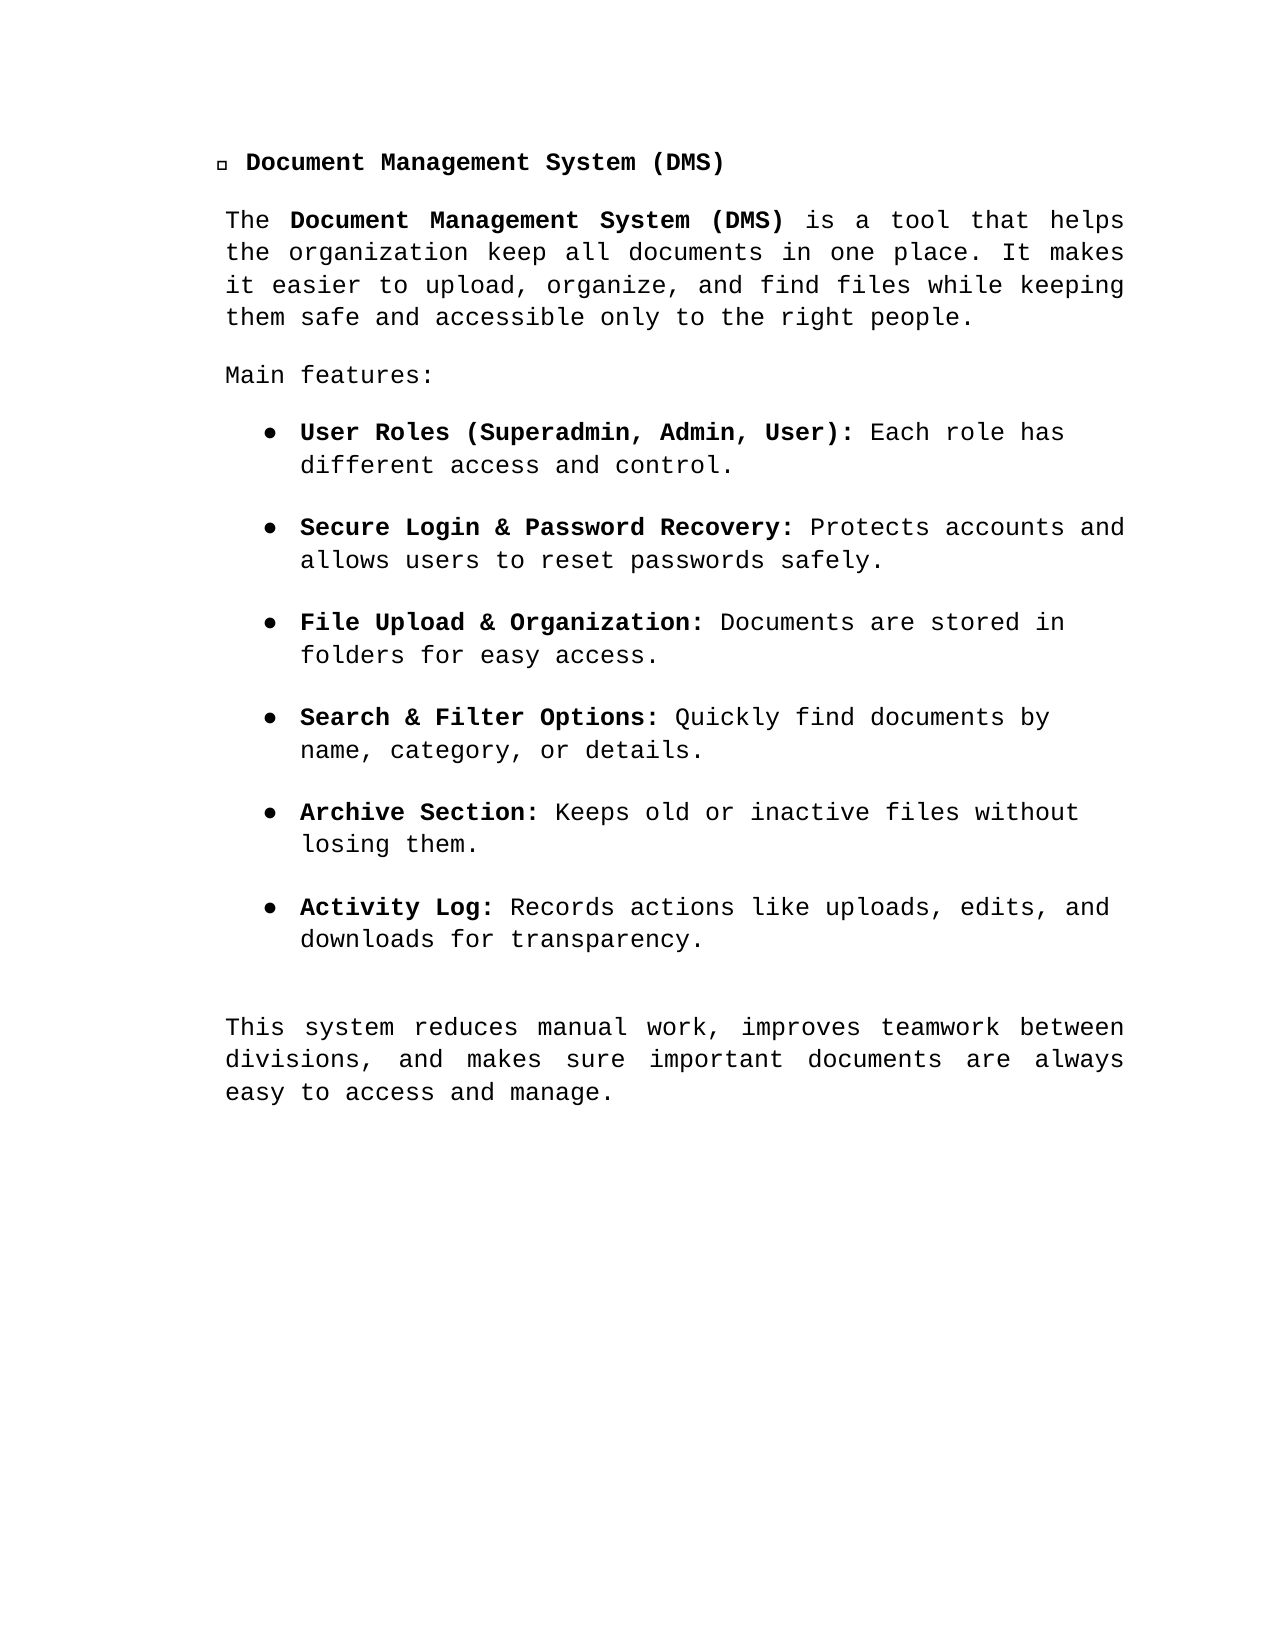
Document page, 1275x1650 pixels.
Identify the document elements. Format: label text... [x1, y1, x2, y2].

text This system reduces manual work, improves teamwork between divisions, and makes sure important documents are always easy to access and manage. [225, 1014, 1125, 1108]
subtitle 📄 Document Management System (DMS) [159, 150, 1200, 178]
list Activity Log: Records actions like uploads, edits, and downloads for transparency. [262, 894, 1125, 986]
list File Upload & Organization: Documents are stored in folders for easy access. [262, 610, 1125, 701]
list Archive Section: Keeps old or inactive files without losing them. [262, 799, 1125, 891]
list Search & Filter Options: Quickly find documents by name, category, or details. [262, 705, 1125, 796]
list Secure Login & Password Recovery: Protects accounts and allows users to reset passwords safely. [262, 515, 1125, 606]
text Main features: [225, 362, 1125, 391]
list User Roles (Superadmin, Admin, User): Each role has different access and control. [262, 420, 1125, 511]
text The Document Management System (DMS) is a tool that helps the organization keep all documents in one place. It makes it easier to upload, organize, and find files while keeping them safe and accessible only to the right people. [225, 207, 1125, 333]
